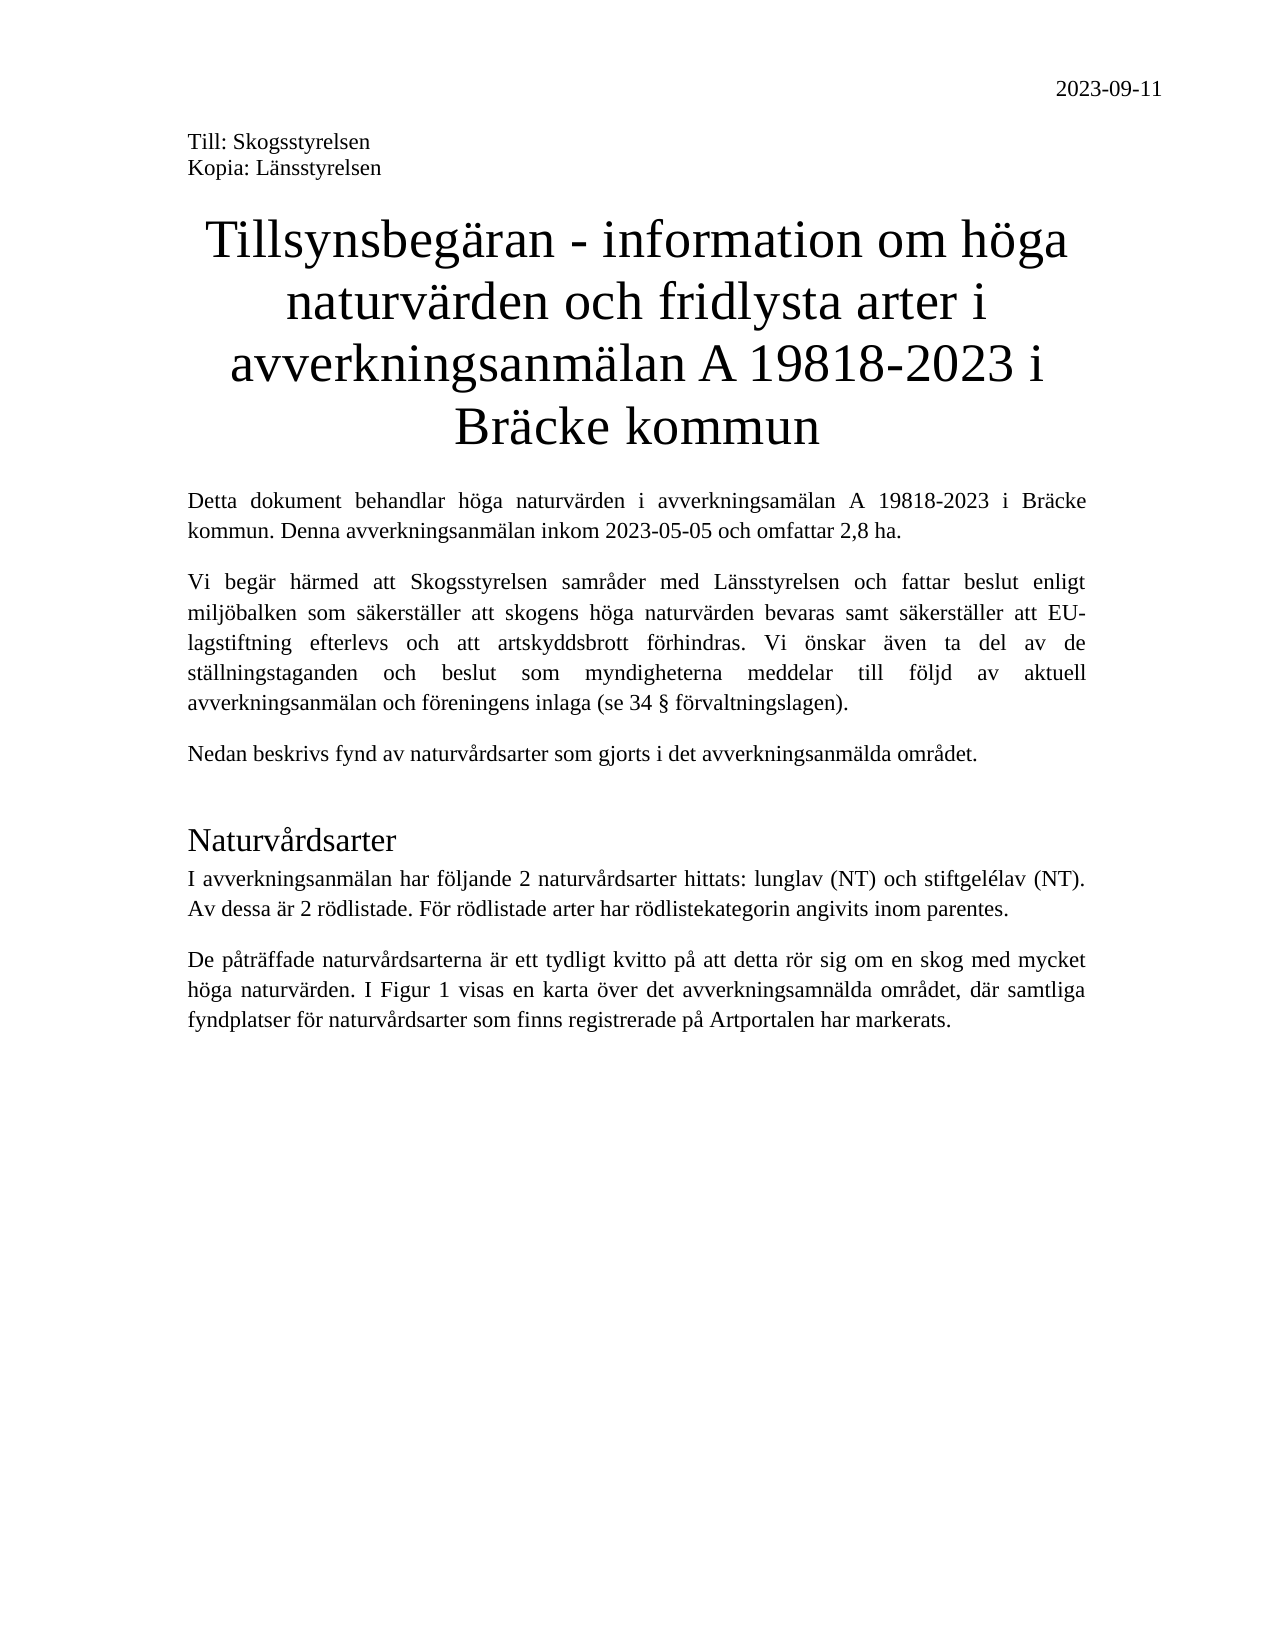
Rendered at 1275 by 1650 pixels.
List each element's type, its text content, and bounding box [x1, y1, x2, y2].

title Tillsynsbegäran - information om höga naturvärden och fridlysta arter i avverkningsanmälan A 19818-2023 i Bräcke kommun [187, 207, 1087, 456]
text De påträffade naturvårdsarterna är ett tydligt kvitto på att detta rör sig om en skog med mycket höga naturvärden. I Figur 1 visas en karta över det avverkningsamnälda området, där samtliga fyndplatser för naturvårdsarter som finns registrerade på Artportalen har markerats. [187, 946, 1087, 1033]
subtitle Naturvårdsarter [187, 821, 1087, 859]
text I avverkningsanmälan har följande 2 naturvårdsarter hittats: lunglav (NT) och stiftgelélav (NT). Av dessa är 2 rödlistade. För rödlistade arter har rödlistekategorin angivits inom parentes. [187, 864, 1087, 921]
text Detta dokument behandlar höga naturvärden i avverkningsamälan A 19818-2023 i Bräcke kommun. Denna avverkningsanmälan inkom 2023-05-05 och omfattar 2,8 ha. [187, 487, 1087, 544]
text Vi begär härmed att Skogsstyrelsen samråder med Länsstyrelsen och fattar beslut enligt miljöbalken som säkerställer att skogens höga naturvärden bevaras samt säkerställer att EU-lagstiftning efterlevs och att artskyddsbrott förhindras. Vi önskar även ta del av de ställningstaganden och beslut som myndigheterna meddelar till följd av aktuell avverkningsanmälan och föreningens inlaga (se 34 § förvaltningslagen). [187, 568, 1087, 716]
text Nedan beskrivs fynd av naturvårdsarter som gjorts i det avverkningsanmälda området. [187, 740, 1087, 767]
